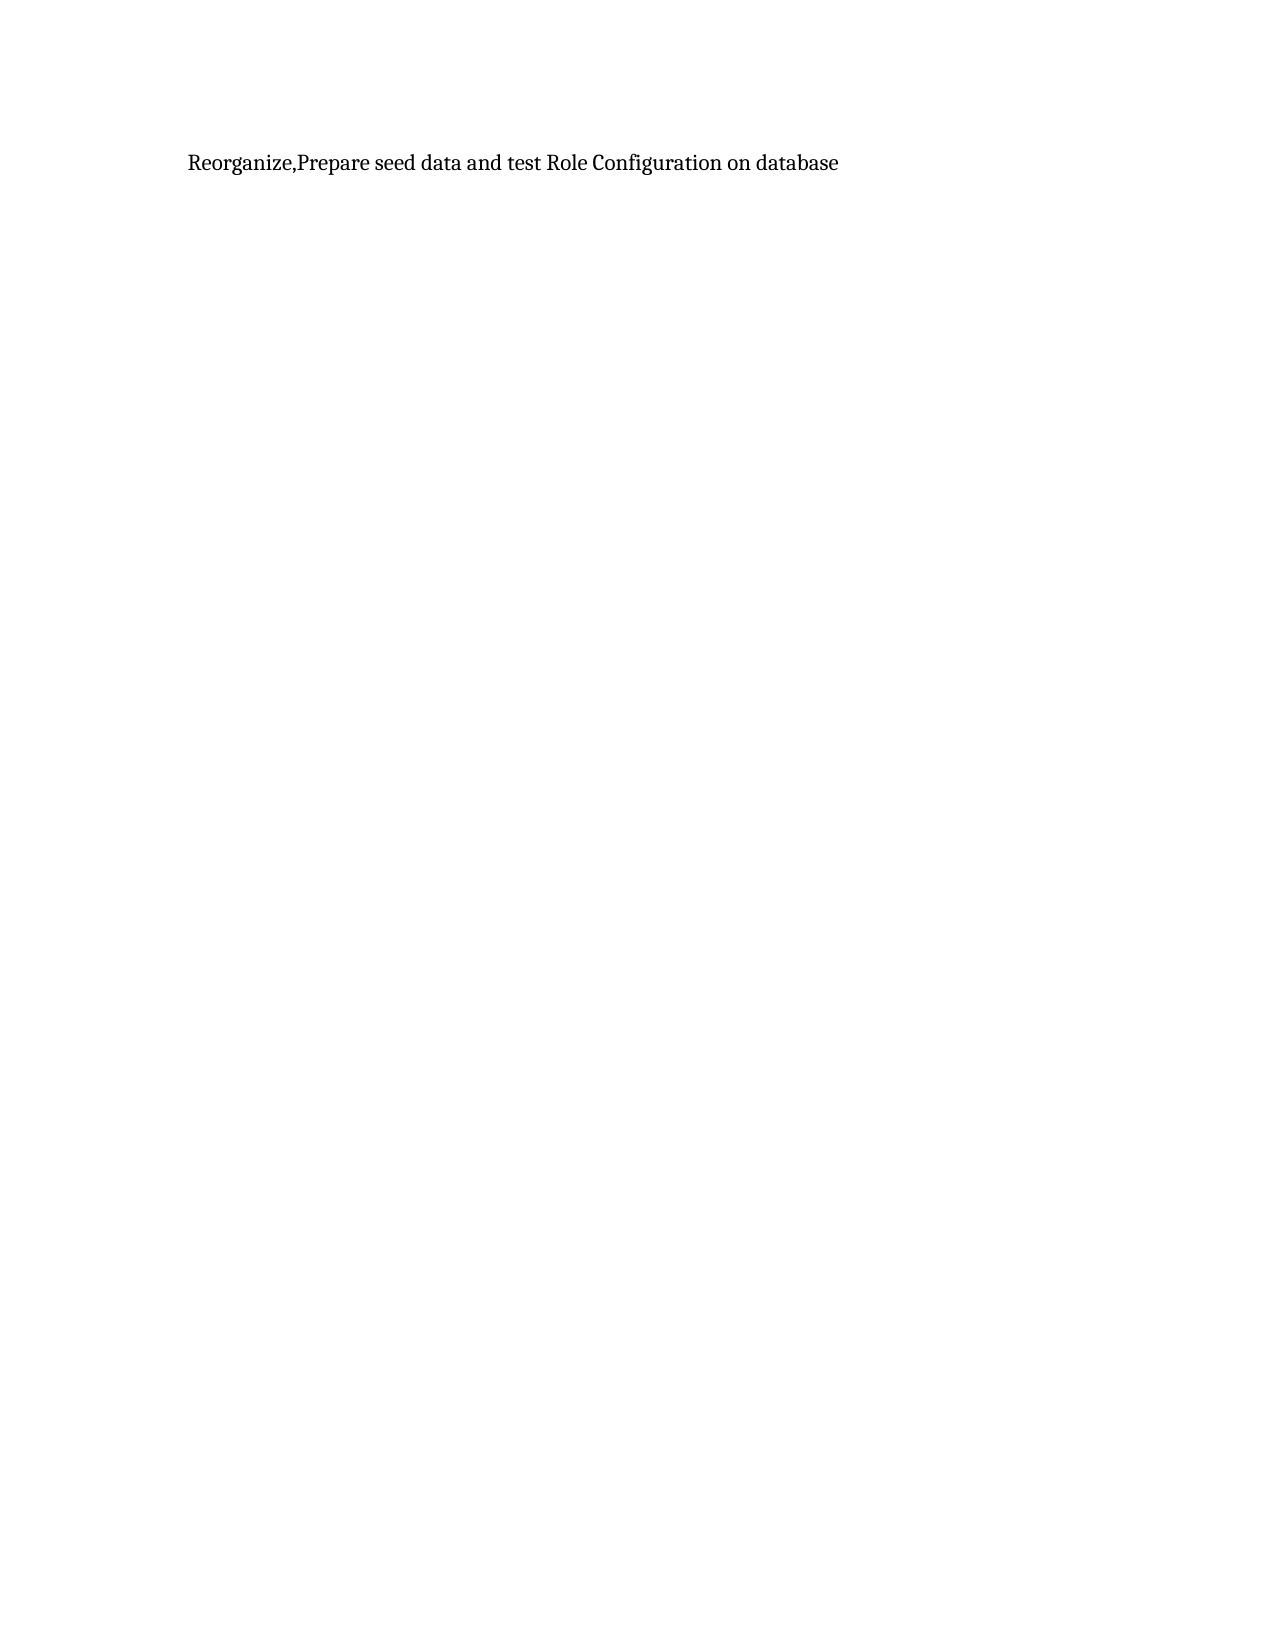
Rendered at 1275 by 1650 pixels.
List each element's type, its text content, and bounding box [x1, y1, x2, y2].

text Reorganize,Prepare seed data and test Role Configuration on database [187, 150, 1087, 176]
